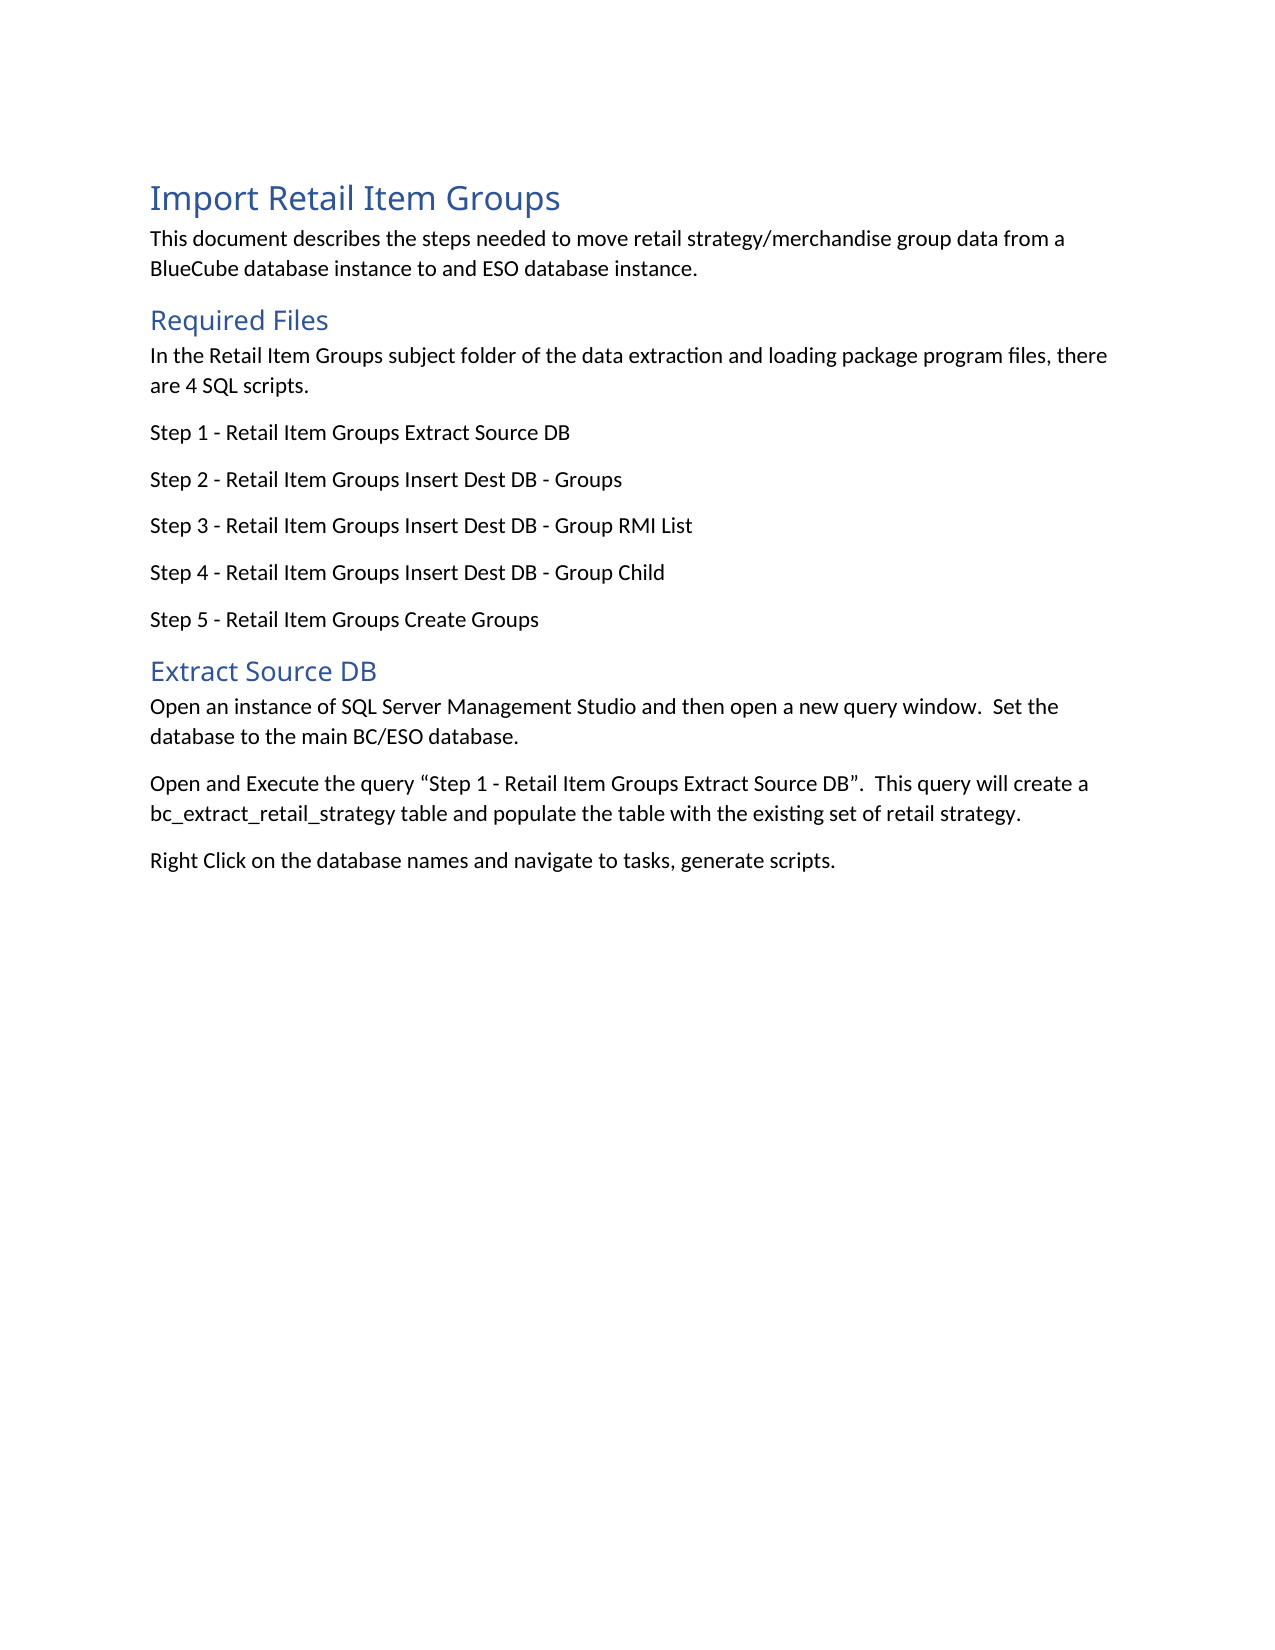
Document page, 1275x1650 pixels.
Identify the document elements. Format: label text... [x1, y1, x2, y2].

text Open and Execute the query “Step 1 - Retail Item Groups Extract Source DB”. This query will create a bc_extract_retail_strategy table and populate the table with the existing set of retail strategy. [150, 769, 1125, 827]
subtitle Extract Source DB [150, 652, 1125, 689]
text Step 4 - Retail Item Groups Insert Dest DB - Group Child [150, 558, 1125, 587]
text Step 2 - Retail Item Groups Insert Dest DB - Groups [150, 465, 1125, 493]
text Open an instance of SQL Server Management Studio and then open a new query window. Set the database to the main BC/ESO database. [150, 692, 1125, 750]
subtitle Required Files [150, 301, 1125, 338]
subtitle Import Retail Item Groups [150, 175, 1125, 220]
text Step 5 - Retail Item Groups Create Groups [150, 605, 1125, 633]
text Step 3 - Retail Item Groups Insert Dest DB - Group RMI List [150, 512, 1125, 540]
text In the Retail Item Groups subject folder of the data extraction and loading package program files, there are 4 SQL scripts. [150, 341, 1125, 399]
text This document describes the steps needed to move retail strategy/merchandise group data from a BlueCube database instance to and ESO database instance. [150, 224, 1125, 282]
text Step 1 - Retail Item Groups Extract Source DB [150, 418, 1125, 446]
text Right Click on the database names and navigate to tasks, generate scripts. [150, 846, 1125, 874]
